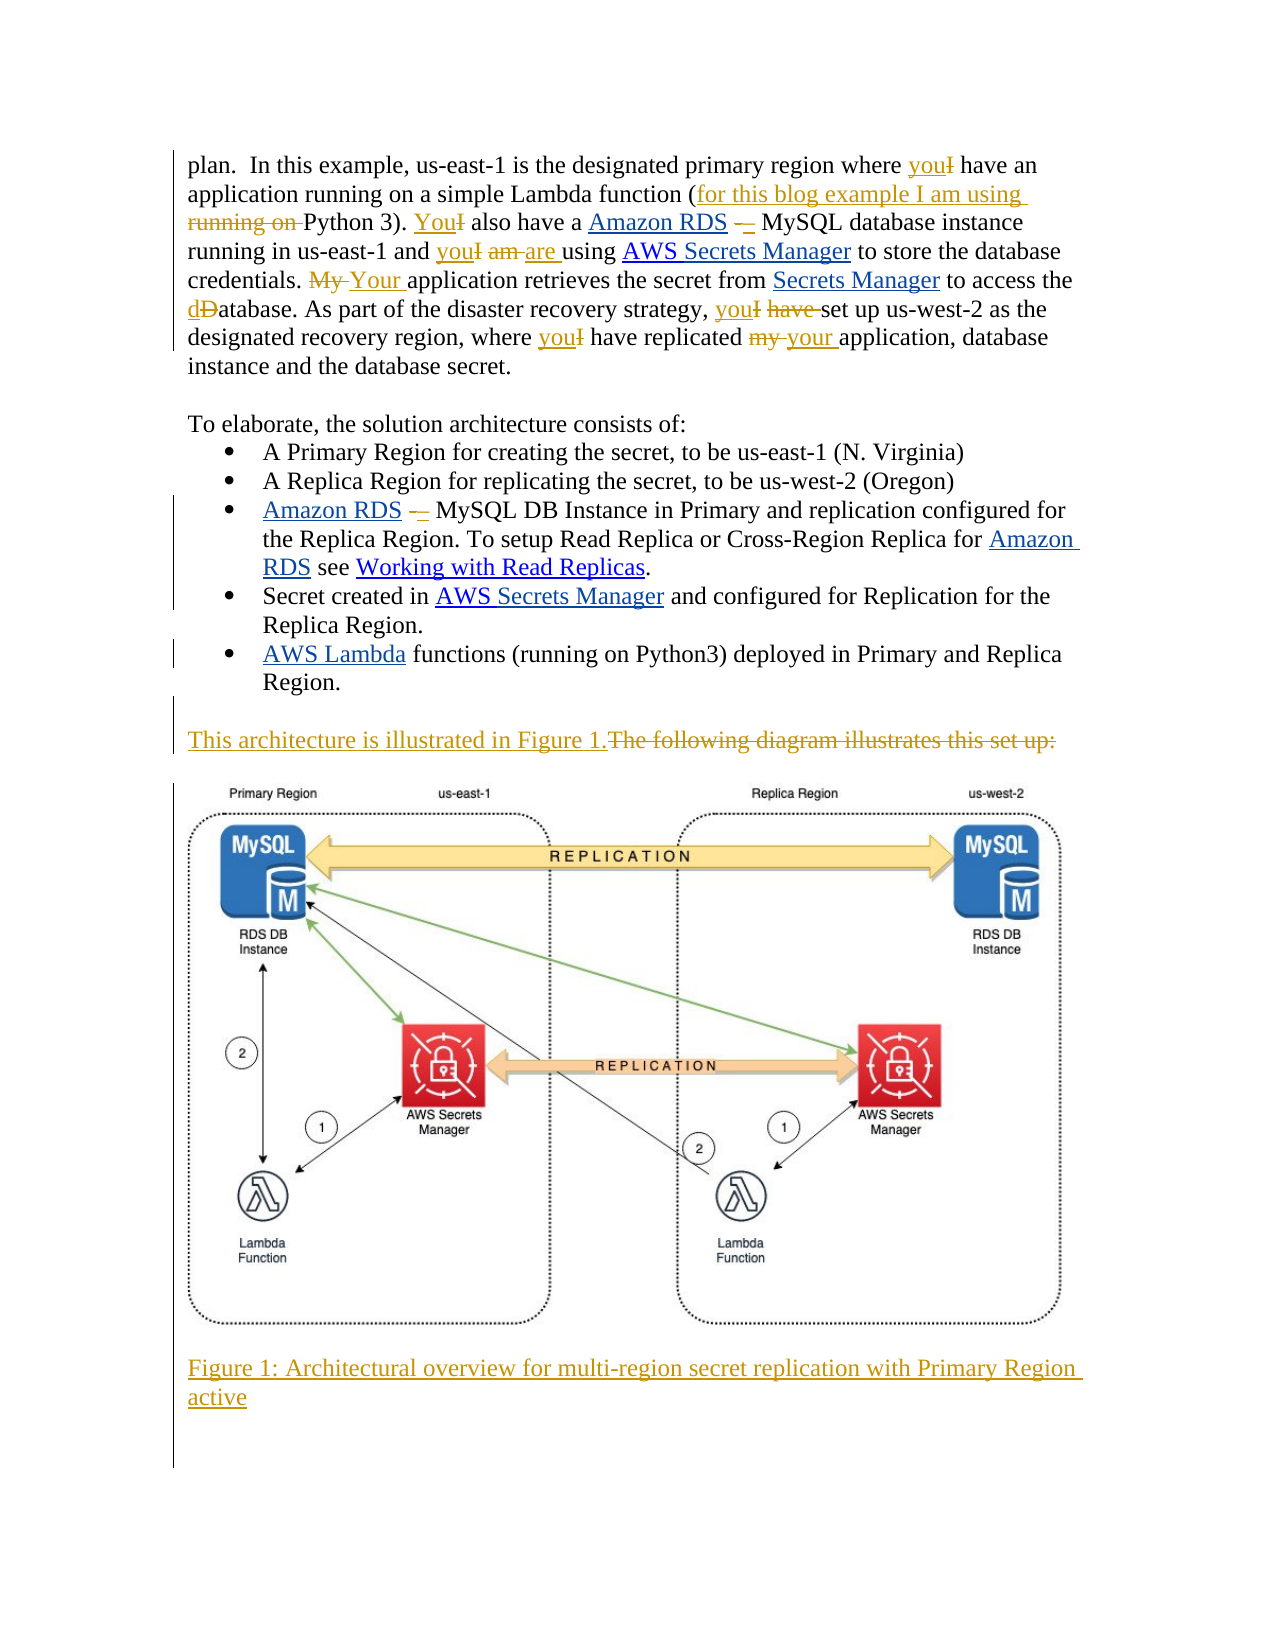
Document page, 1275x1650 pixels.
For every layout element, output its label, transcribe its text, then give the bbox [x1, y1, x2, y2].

list A Replica Region for replicating the secret, to be us-west-2 (Oregon) [225, 466, 1087, 495]
list A Primary Region for creating the secret, to be us-east-1 (N. Virginia) [225, 437, 1087, 466]
picture [187, 782, 1066, 1325]
list functions (running on Python3) deployed in Primary and Replica Region. [225, 639, 1087, 696]
list MySQL DB Instance in Primary and replication configured for the Replica Region. To setup Read Replica or Cross-Region Replica for see Working with Read Replicas. [225, 495, 1087, 581]
text To elaborate, the solution architecture consists of: [187, 409, 1087, 437]
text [187, 150, 1087, 380]
list Secret created in and configured for Replication for the Replica Region. [225, 581, 1087, 639]
